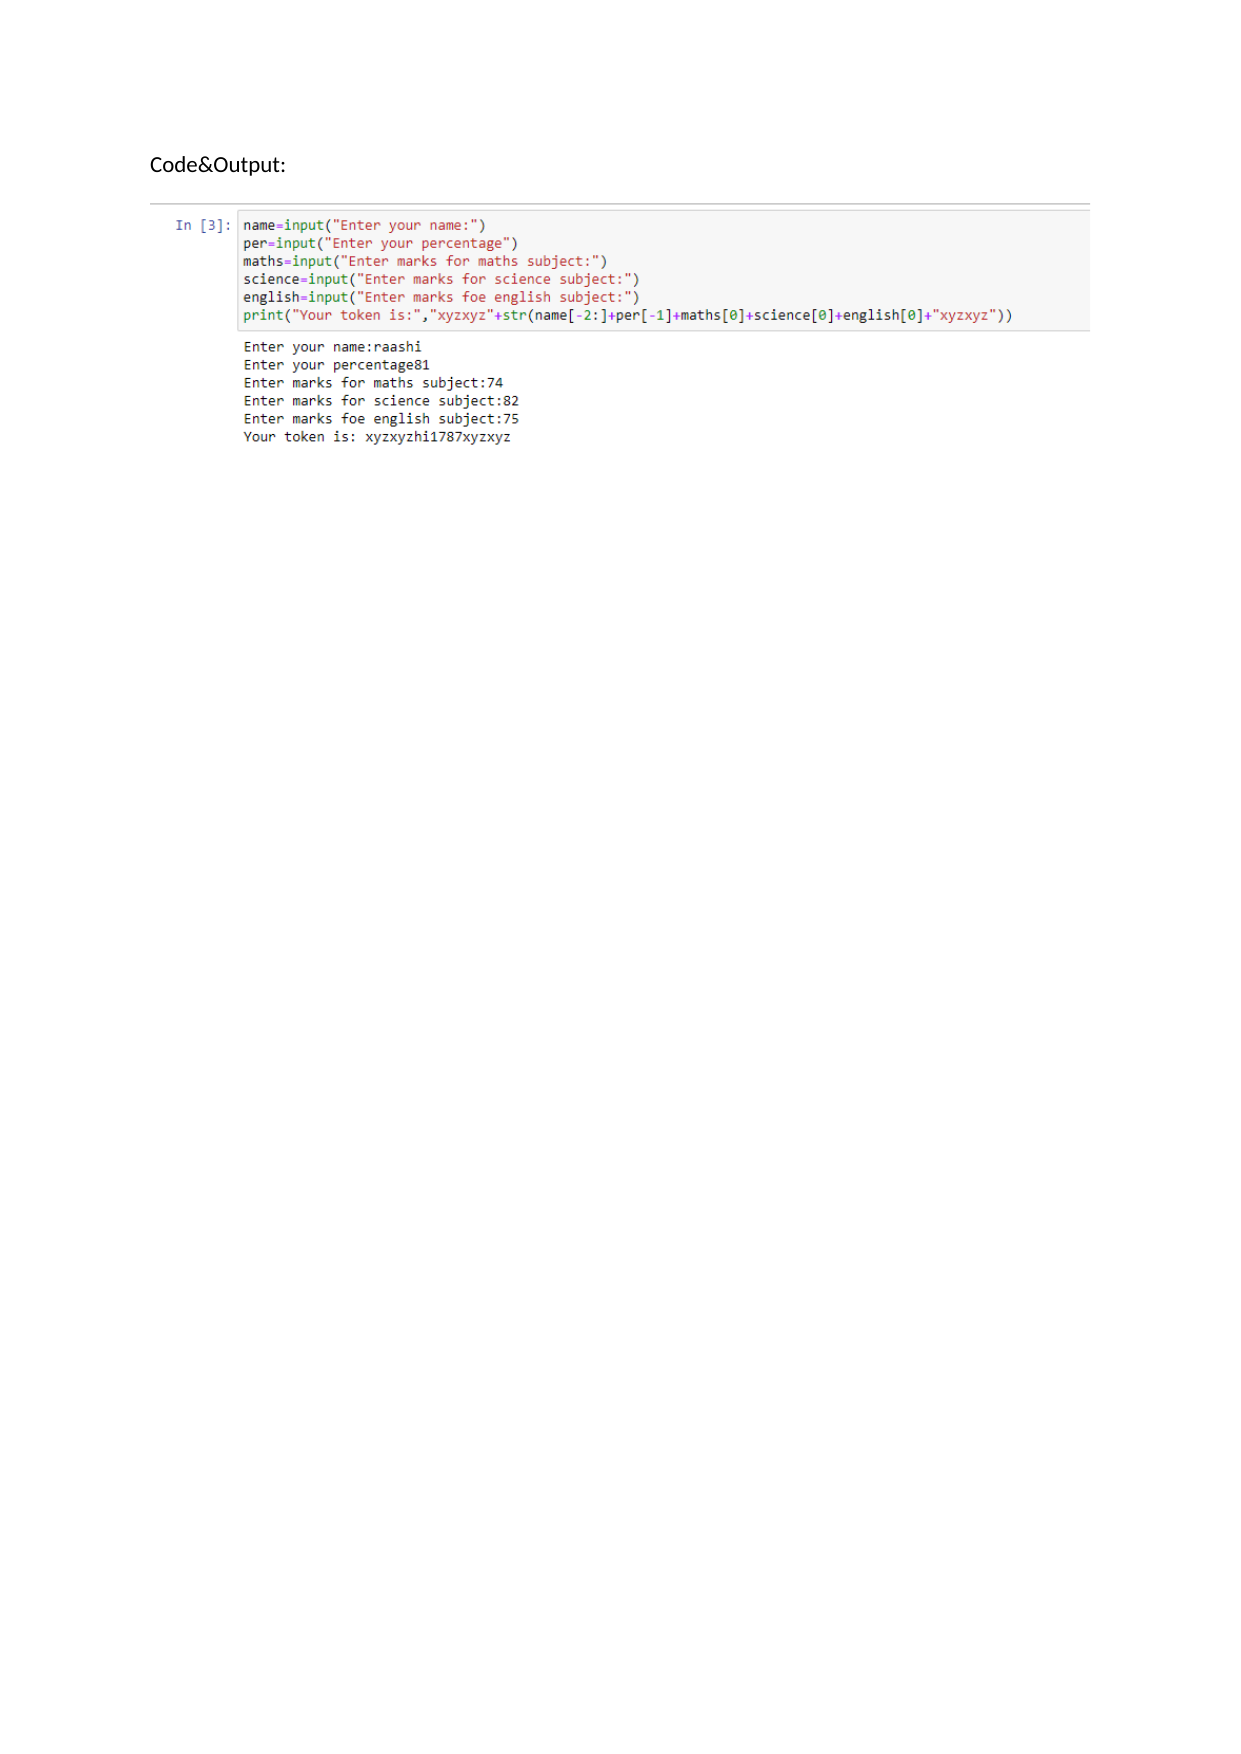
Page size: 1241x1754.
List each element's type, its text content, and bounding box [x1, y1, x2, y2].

text Code&Output: [150, 150, 1090, 178]
picture [150, 196, 1091, 452]
